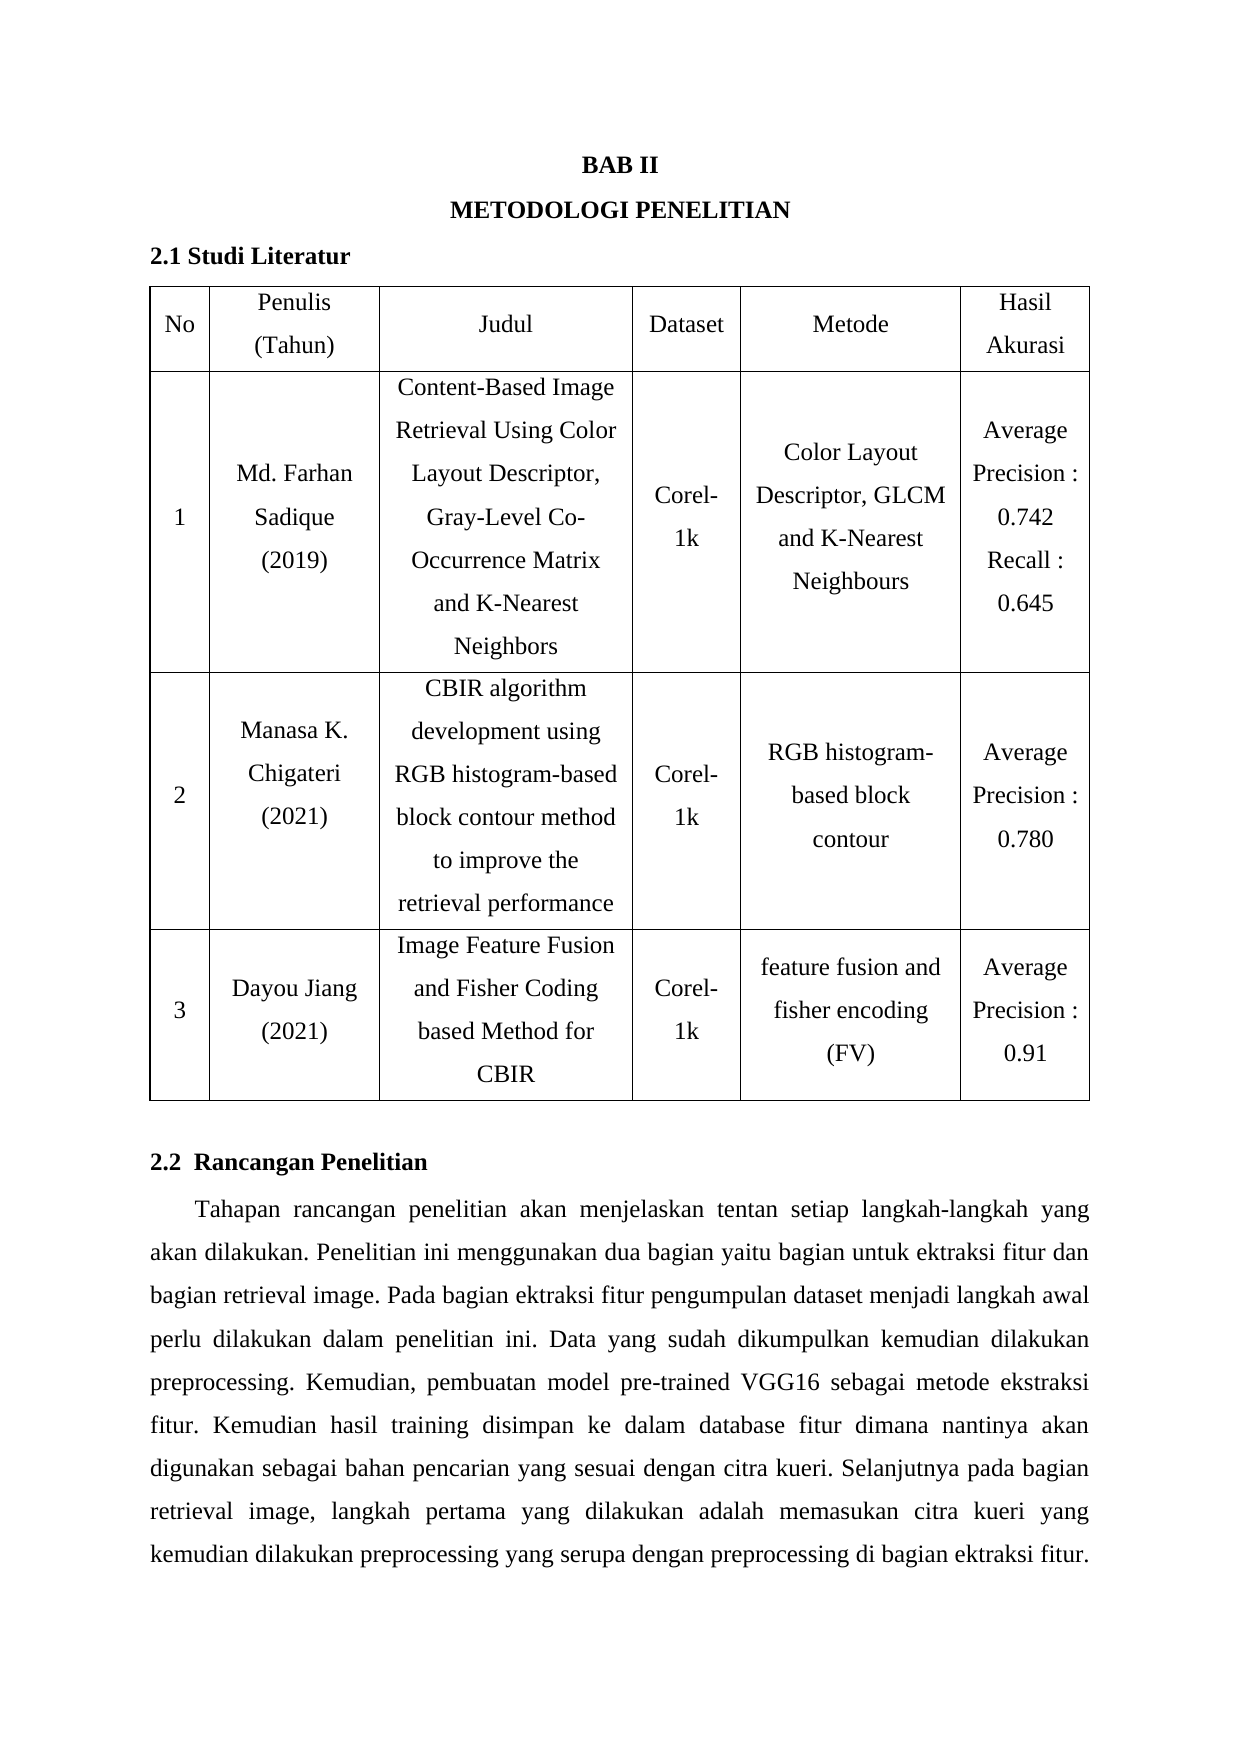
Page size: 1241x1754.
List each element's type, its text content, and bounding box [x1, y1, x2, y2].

text METODOLOGI PENELITIAN [150, 195, 1090, 224]
table_cell Average Precision : 0.91 [961, 930, 1089, 1100]
table_cell Image Feature Fusion and Fisher Coding based Method for CBIR [380, 930, 632, 1100]
table_cell Dayou Jiang (2021) [210, 930, 379, 1100]
table_cell 2 [151, 673, 209, 929]
table_cell Average Precision : 0.780 [961, 673, 1089, 929]
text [150, 1194, 1090, 1568]
table_cell Md. Farhan Sadique (2019) [210, 372, 379, 672]
table_cell Corel-1k [633, 930, 740, 1100]
table_cell feature fusion and fisher encoding (FV) [741, 930, 960, 1100]
table_header No [151, 287, 209, 371]
table_cell Manasa K. Chigateri (2021) [210, 673, 379, 929]
text BAB II [150, 150, 1090, 179]
text 2.1 Studi Literatur [150, 241, 1090, 269]
table_cell Content-Based Image Retrieval Using Color Layout Descriptor, Gray-Level Co-Occurrence Matrix and K-Nearest Neighbors [380, 372, 632, 672]
table_cell Corel-1k [633, 372, 740, 672]
table_header Judul [380, 287, 632, 371]
table_cell Color Layout Descriptor, GLCM and K-Nearest Neighbours [741, 372, 960, 672]
table_header Metode [741, 287, 960, 371]
table_header Penulis (Tahun) [210, 287, 379, 371]
text 2.2 Rancangan Penelitian [150, 1147, 1090, 1175]
table_cell Corel-1k [633, 673, 740, 929]
table_cell CBIR algorithm development using RGB histogram-based block contour method to improve the retrieval performance [380, 673, 632, 929]
table_cell RGB histogram-based block contour [741, 673, 960, 929]
table_header Dataset [633, 287, 740, 371]
table_header Hasil Akurasi [961, 287, 1089, 371]
table_cell 3 [151, 930, 209, 1100]
table_cell 1 [151, 372, 209, 672]
table_cell Average Precision : 0.742 Recall : 0.645 [961, 372, 1089, 672]
